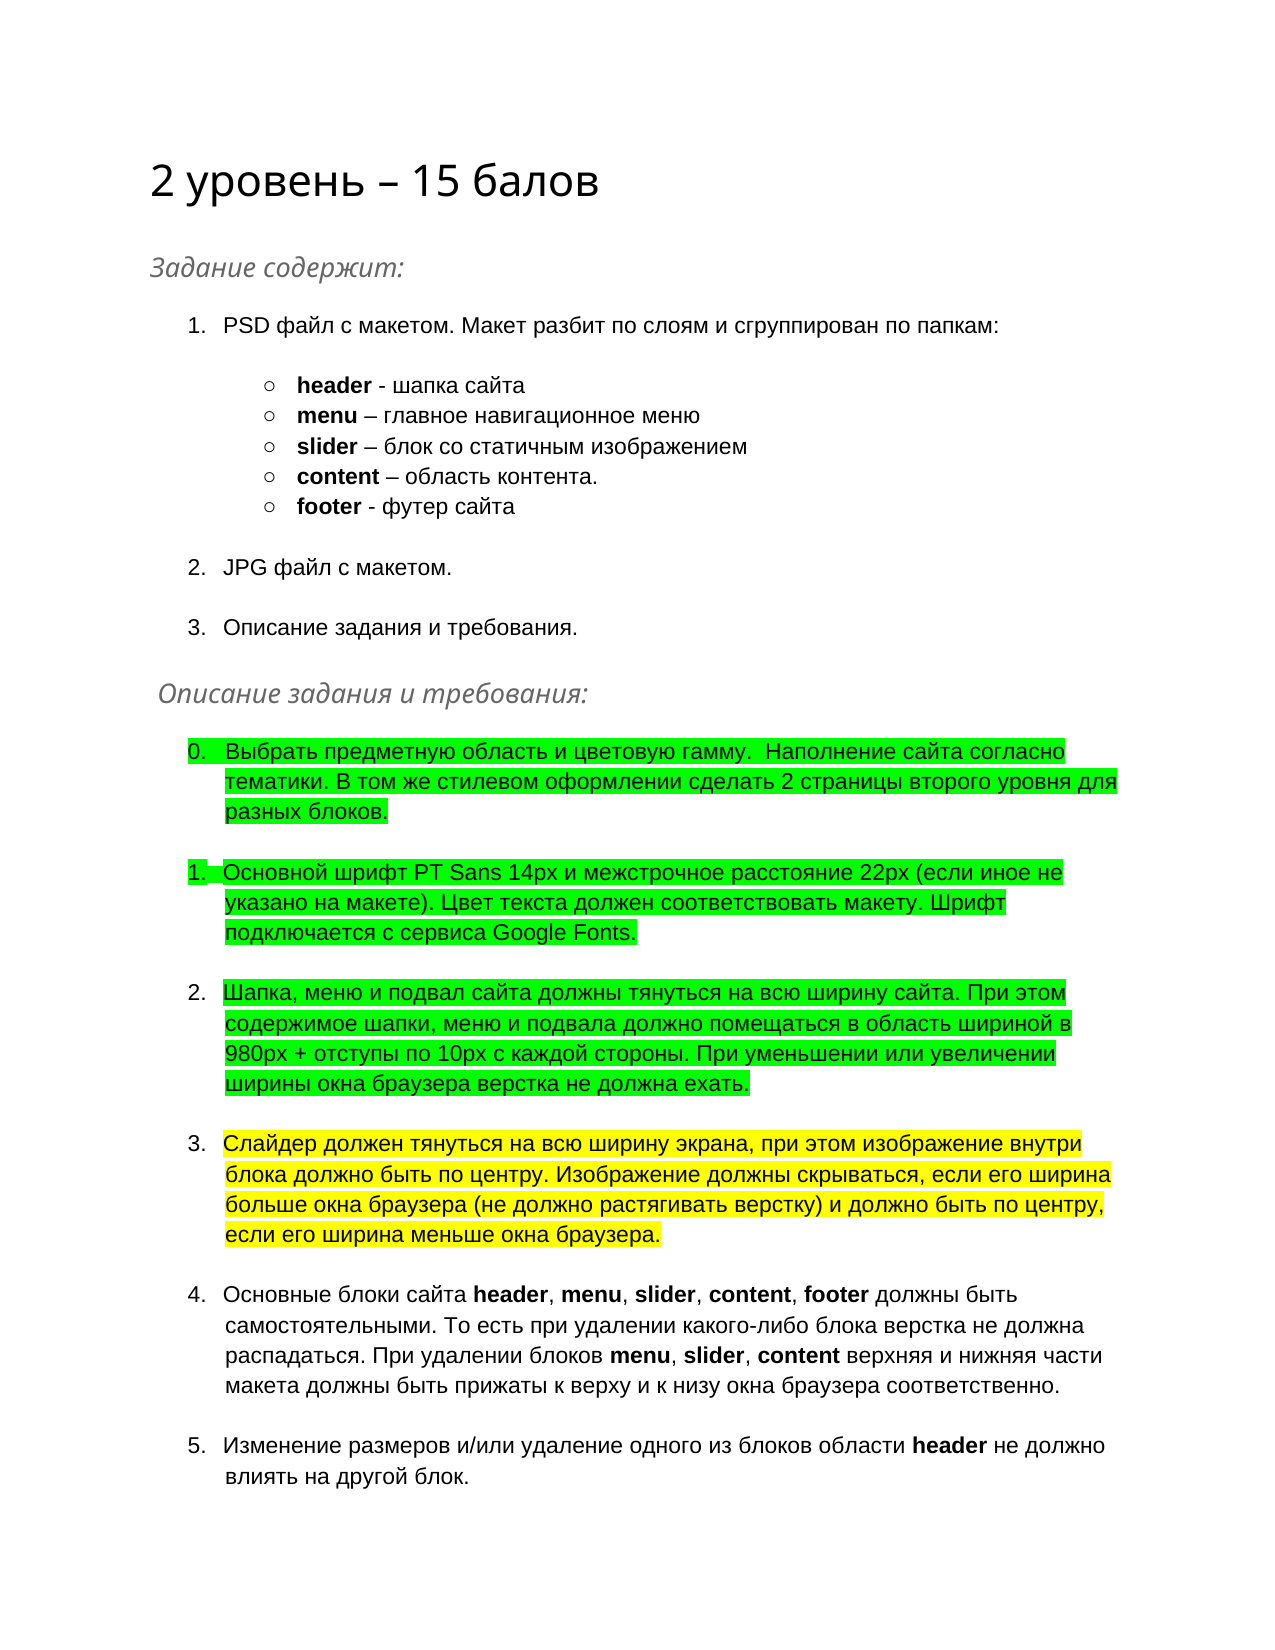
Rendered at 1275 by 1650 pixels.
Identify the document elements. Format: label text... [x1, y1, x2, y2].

subtitle Описание задания и требования: [150, 674, 1125, 711]
text 1. Основной шрифт PT Sans 14px и межстрочное расстояние 22px (если иное не указано на макете). Цвет текста должен соответствовать макету. Шрифт подключается с сервиса Google Fonts. [187, 858, 1125, 945]
text ○ header - шапка сайта [262, 372, 1125, 399]
text 3. Описание задания и требования. [187, 614, 1125, 640]
text ○ slider – блок со статичным изображением [262, 433, 1125, 459]
text 1. PSD файл с макетом. Макет разбит по слоям и сгруппирован по папкам: [187, 312, 1125, 338]
text 3. Слайдер должен тянуться на всю ширину экрана, при этом изображение внутри блока должно быть по центру. Изображение должны скрываться, если его ширина больше окна браузера (не должно растягивать верстку) и должно быть по центру, если его ширина меньше окна браузера. [187, 1130, 1125, 1247]
title 2 уровень – 15 балов [150, 150, 1125, 209]
text 2. Шапка, меню и подвал сайта должны тянуться на всю ширину сайта. При этом содержимое шапки, меню и подвала должно помещаться в область шириной в 980px + отступы по 10px с каждой стороны. При уменьшении или увеличении ширины окна браузера верстка не должна ехать. [187, 979, 1125, 1096]
text ○ footer - футер сайта [262, 493, 1125, 519]
text ○ content – область контента. [262, 463, 1125, 489]
text 2. JPG файл с макетом. [187, 553, 1125, 580]
list Выбрать предметную область и цветовую гамму. Наполнение сайта согласно тематики. В том же стилевом оформлении сделать 2 страницы второго уровня для разных блоков. [187, 738, 1125, 824]
text 4. Основные блоки сайта header, menu, slider, content, footer должны быть самостоятельными. То есть при удалении какого-либо блока верстка не должна распадаться. При удалении блоков menu, slider, content верхняя и нижняя части макета должны быть прижаты к верху и к низу окна браузера соответственно. [187, 1281, 1125, 1398]
text ○ menu – главное навигационное меню [262, 402, 1125, 429]
subtitle Задание содержит: [150, 249, 1125, 286]
text 5. Изменение размеров и/или удаление одного из блоков области header не должно влиять на другой блок. [187, 1432, 1125, 1489]
